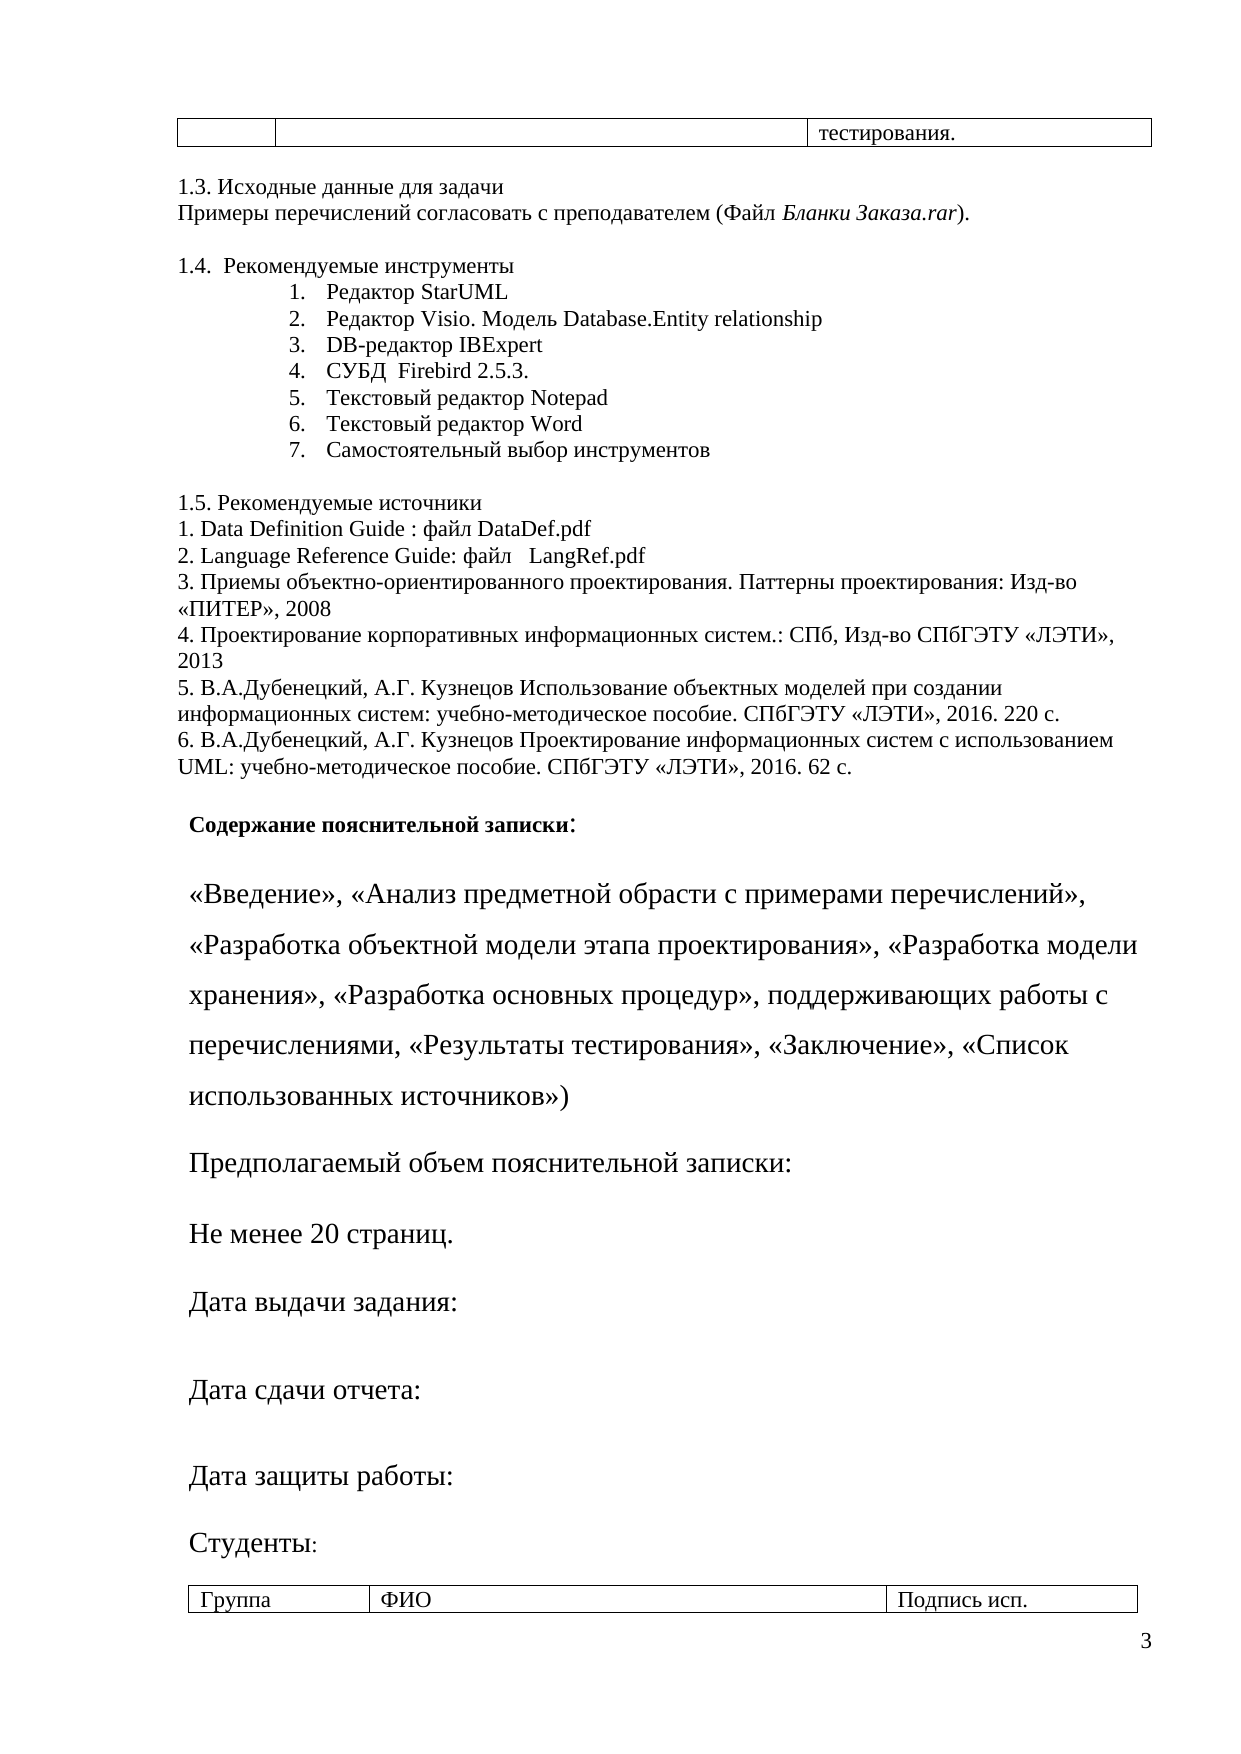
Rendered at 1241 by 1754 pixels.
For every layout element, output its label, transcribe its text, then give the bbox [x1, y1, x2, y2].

text 4. Проектирование корпоративных информационных систем.: СПб, Изд-во СПбГЭТУ «ЛЭТИ», 2013 [177, 621, 1152, 674]
text 5. В.А.Дубенецкий, А.Г. Кузнецов Использование объектных моделей при создании информационных систем: учебно-методическое пособие. СПбГЭТУ «ЛЭТИ», 2016. 220 с. [177, 674, 1152, 726]
text 2. Language Reference Guide: файл LangRef.pdf [177, 542, 1152, 568]
table_cell Предполагаемый объем пояснительной записки: Не менее 20 страниц. [177, 1145, 1152, 1284]
text Примеры перечислений согласовать с преподавателем (Файл Бланки Заказа.rar). [177, 199, 1152, 226]
list DB-редактор IBExpert [288, 331, 1152, 357]
list Редактор Visio. Модель Database.Entity relationship [288, 305, 1152, 331]
table_cell [178, 119, 275, 146]
text 1.5. Рекомендуемые источники [177, 489, 1152, 516]
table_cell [808, 119, 1151, 146]
list Текстовый редактор Word [288, 410, 1152, 436]
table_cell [276, 119, 807, 146]
table_cell Дата защиты работы: [177, 1458, 1152, 1525]
text 1. Data Definition Guide : файл DataDef.pdf [177, 516, 1152, 542]
text 6. В.А.Дубенецкий, А.Г. Кузнецов Проектирование информационных систем с использованием UML: учебно-методическое пособие. СПбГЭТУ «ЛЭТИ», 2016. 62 с. [177, 726, 1152, 779]
table_header Содержание пояснительной записки: «Введение», «Анализ предметной обрасти с примерами перечислений», «Разработка объектной модели этапа проектирования», «Разработка модели хранения», «Разработка основных процедур», поддерживающих работы с перечислениями, «Результаты тестирования», «Заключение», «Список использованных источников») [177, 805, 1152, 1145]
text 1.4. Рекомендуемые инструменты [177, 252, 1152, 278]
list СУБД Firebird 2.5.3. [288, 357, 1152, 384]
list Редактор StarUML [288, 278, 1152, 305]
list Самостоятельный выбор инструментов [288, 436, 1152, 463]
text 3. Приемы объектно-ориентированного проектирования. Паттерны проектирования: Изд-во «ПИТЕР», 2008 [177, 568, 1152, 621]
table_cell Дата сдачи отчета: [177, 1372, 1152, 1458]
text 1.3. Исходные данные для задачи [177, 173, 1152, 199]
table_cell Студенты: [177, 1525, 1152, 1613]
list Текстовый редактор Notepad [288, 384, 1152, 410]
table_cell Дата выдачи задания: [177, 1284, 1152, 1372]
